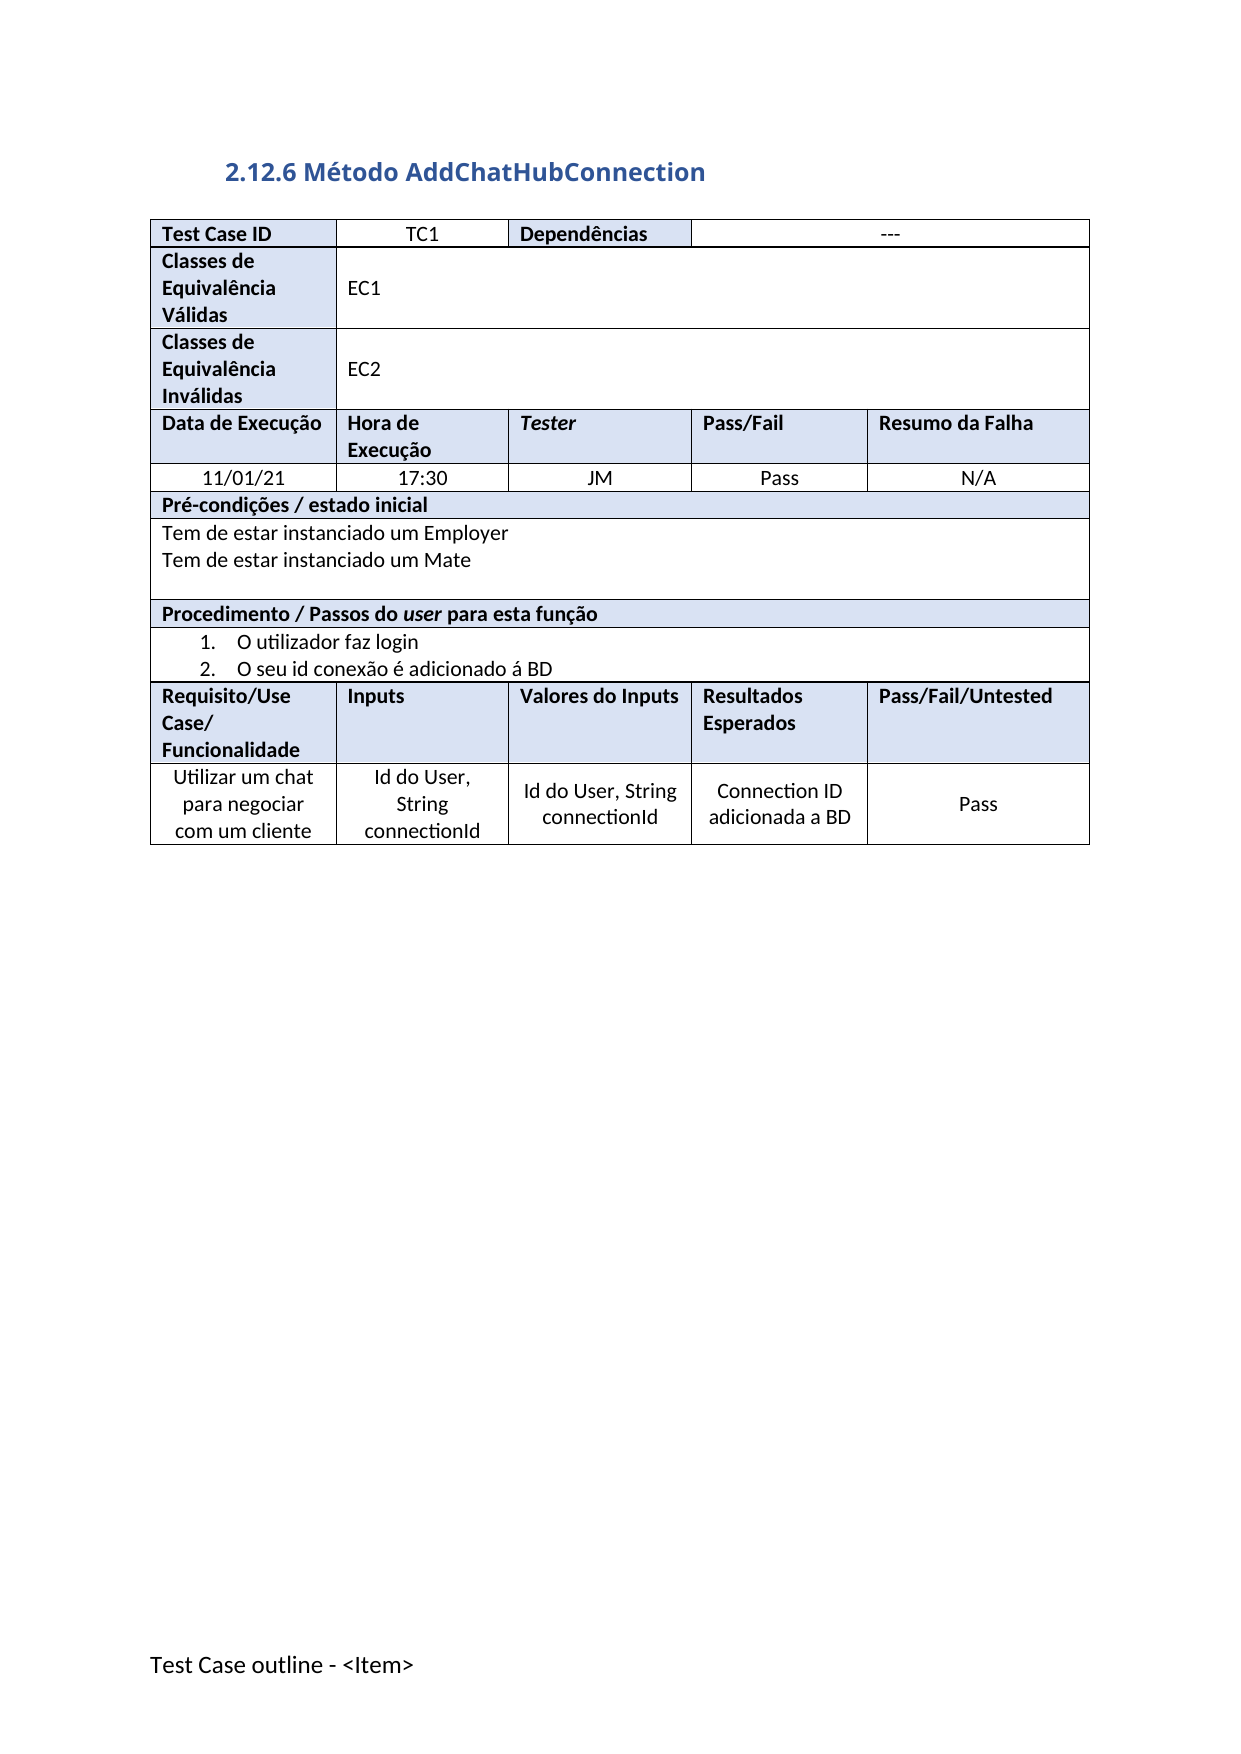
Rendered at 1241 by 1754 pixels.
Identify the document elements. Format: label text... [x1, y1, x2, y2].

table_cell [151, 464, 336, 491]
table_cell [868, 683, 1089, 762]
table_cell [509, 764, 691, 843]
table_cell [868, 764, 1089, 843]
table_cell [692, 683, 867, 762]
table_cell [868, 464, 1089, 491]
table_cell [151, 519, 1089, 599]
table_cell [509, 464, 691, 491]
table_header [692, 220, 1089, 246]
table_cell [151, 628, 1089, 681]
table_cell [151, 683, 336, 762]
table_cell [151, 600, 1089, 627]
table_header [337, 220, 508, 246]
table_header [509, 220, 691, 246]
subtitle 2.12.6 Método AddChatHubConnection [150, 154, 1090, 188]
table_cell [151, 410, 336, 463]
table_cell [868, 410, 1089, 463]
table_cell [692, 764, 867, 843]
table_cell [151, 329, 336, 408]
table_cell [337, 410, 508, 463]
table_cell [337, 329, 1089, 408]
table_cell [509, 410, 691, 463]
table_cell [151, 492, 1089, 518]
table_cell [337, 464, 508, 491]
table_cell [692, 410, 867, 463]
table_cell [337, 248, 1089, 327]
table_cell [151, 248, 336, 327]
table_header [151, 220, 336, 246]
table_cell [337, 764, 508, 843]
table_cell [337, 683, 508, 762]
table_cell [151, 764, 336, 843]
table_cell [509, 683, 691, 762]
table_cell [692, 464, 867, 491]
